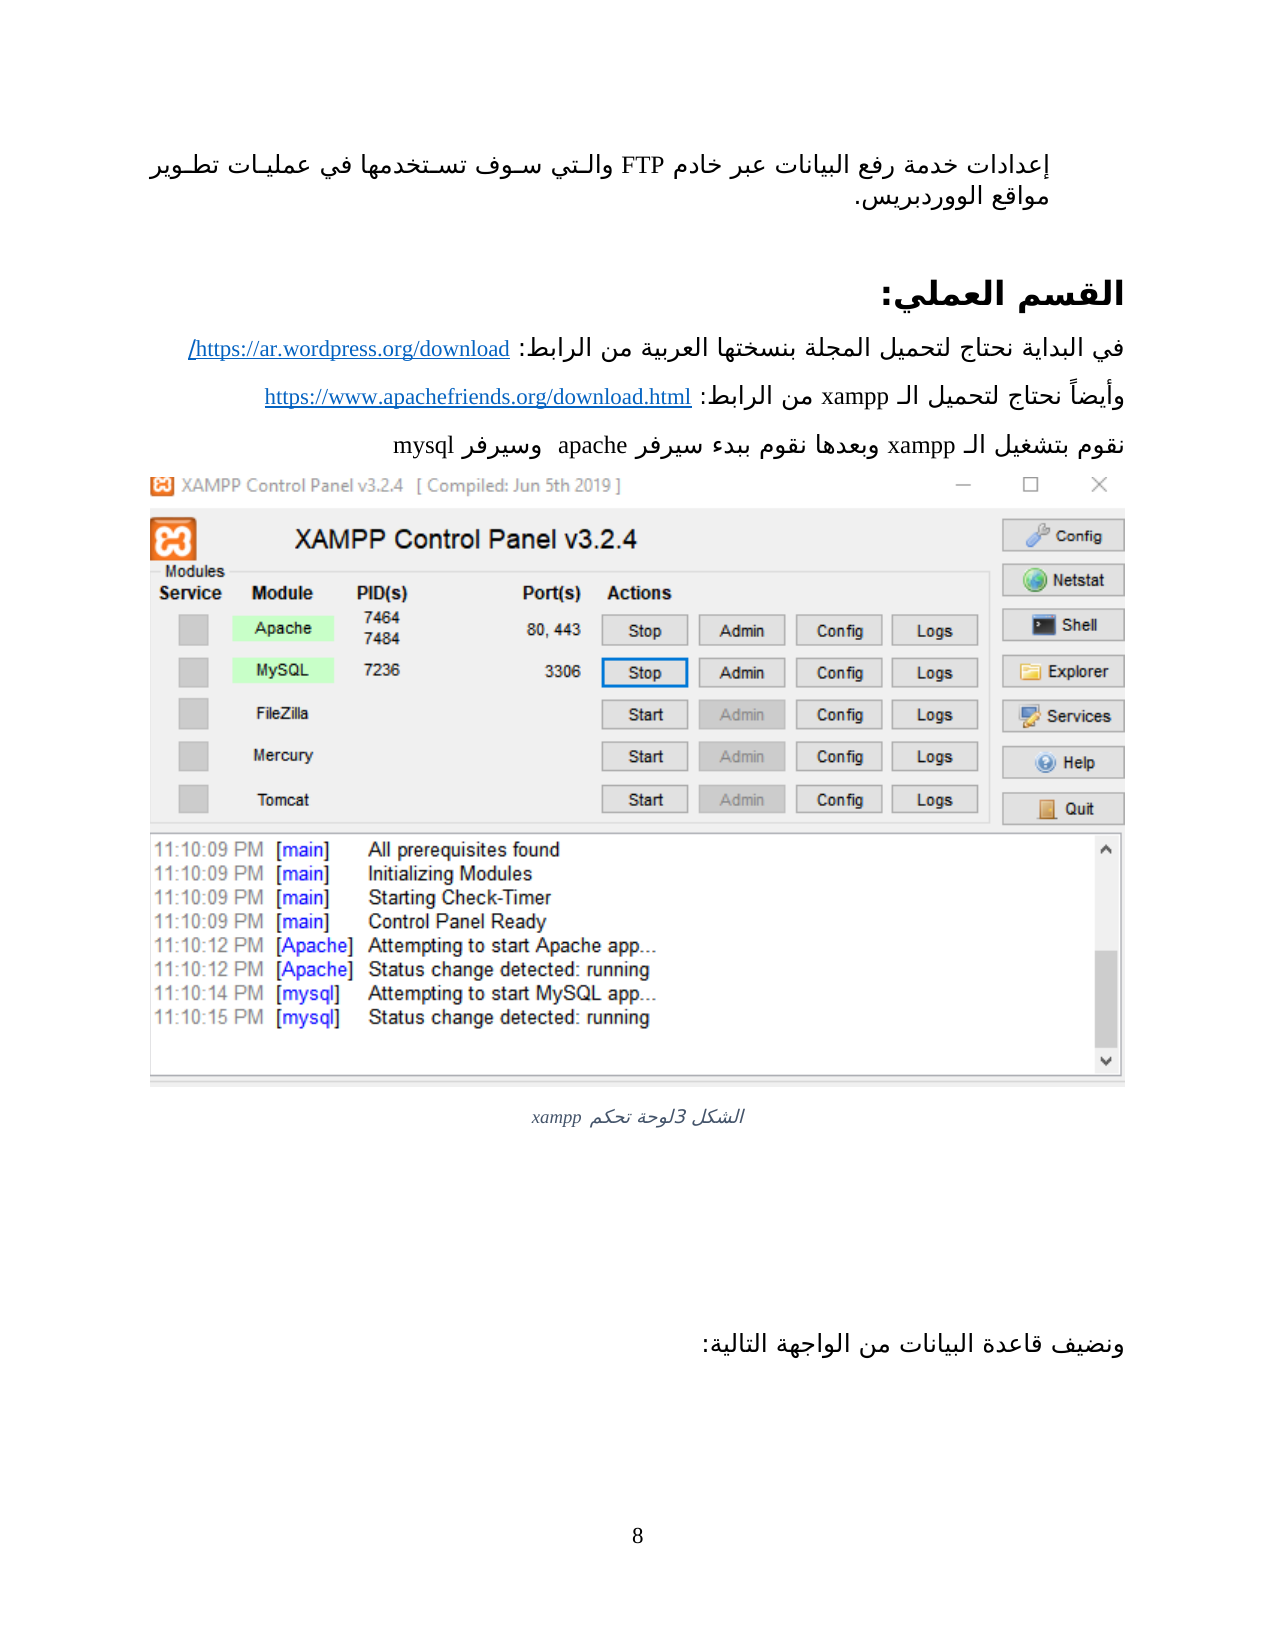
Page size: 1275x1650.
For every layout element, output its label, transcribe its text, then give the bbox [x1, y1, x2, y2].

text في البداية نحتاج لتحميل المجلة بنسختها العربية من الرابط: https://ar.wordpress.org/download/ [150, 333, 1125, 362]
text ونضيف قاعدة البيانات من الواجهة التالية: [150, 1329, 1125, 1358]
text وأيضاً نحتاج لتحميل الـ xampp من الرابط: https://www.apachefriends.org/download.html [150, 381, 1125, 411]
text القسم العملي: [150, 275, 1125, 314]
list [150, 150, 1087, 211]
text الشكل 3لوحة تحكم xampp [150, 1106, 1125, 1128]
picture [150, 477, 1125, 1087]
text نقوم بتشغيل الـ xampp وبعدها نقوم ببدء سيرفر apache وسيرفر mysql [150, 430, 1125, 459]
